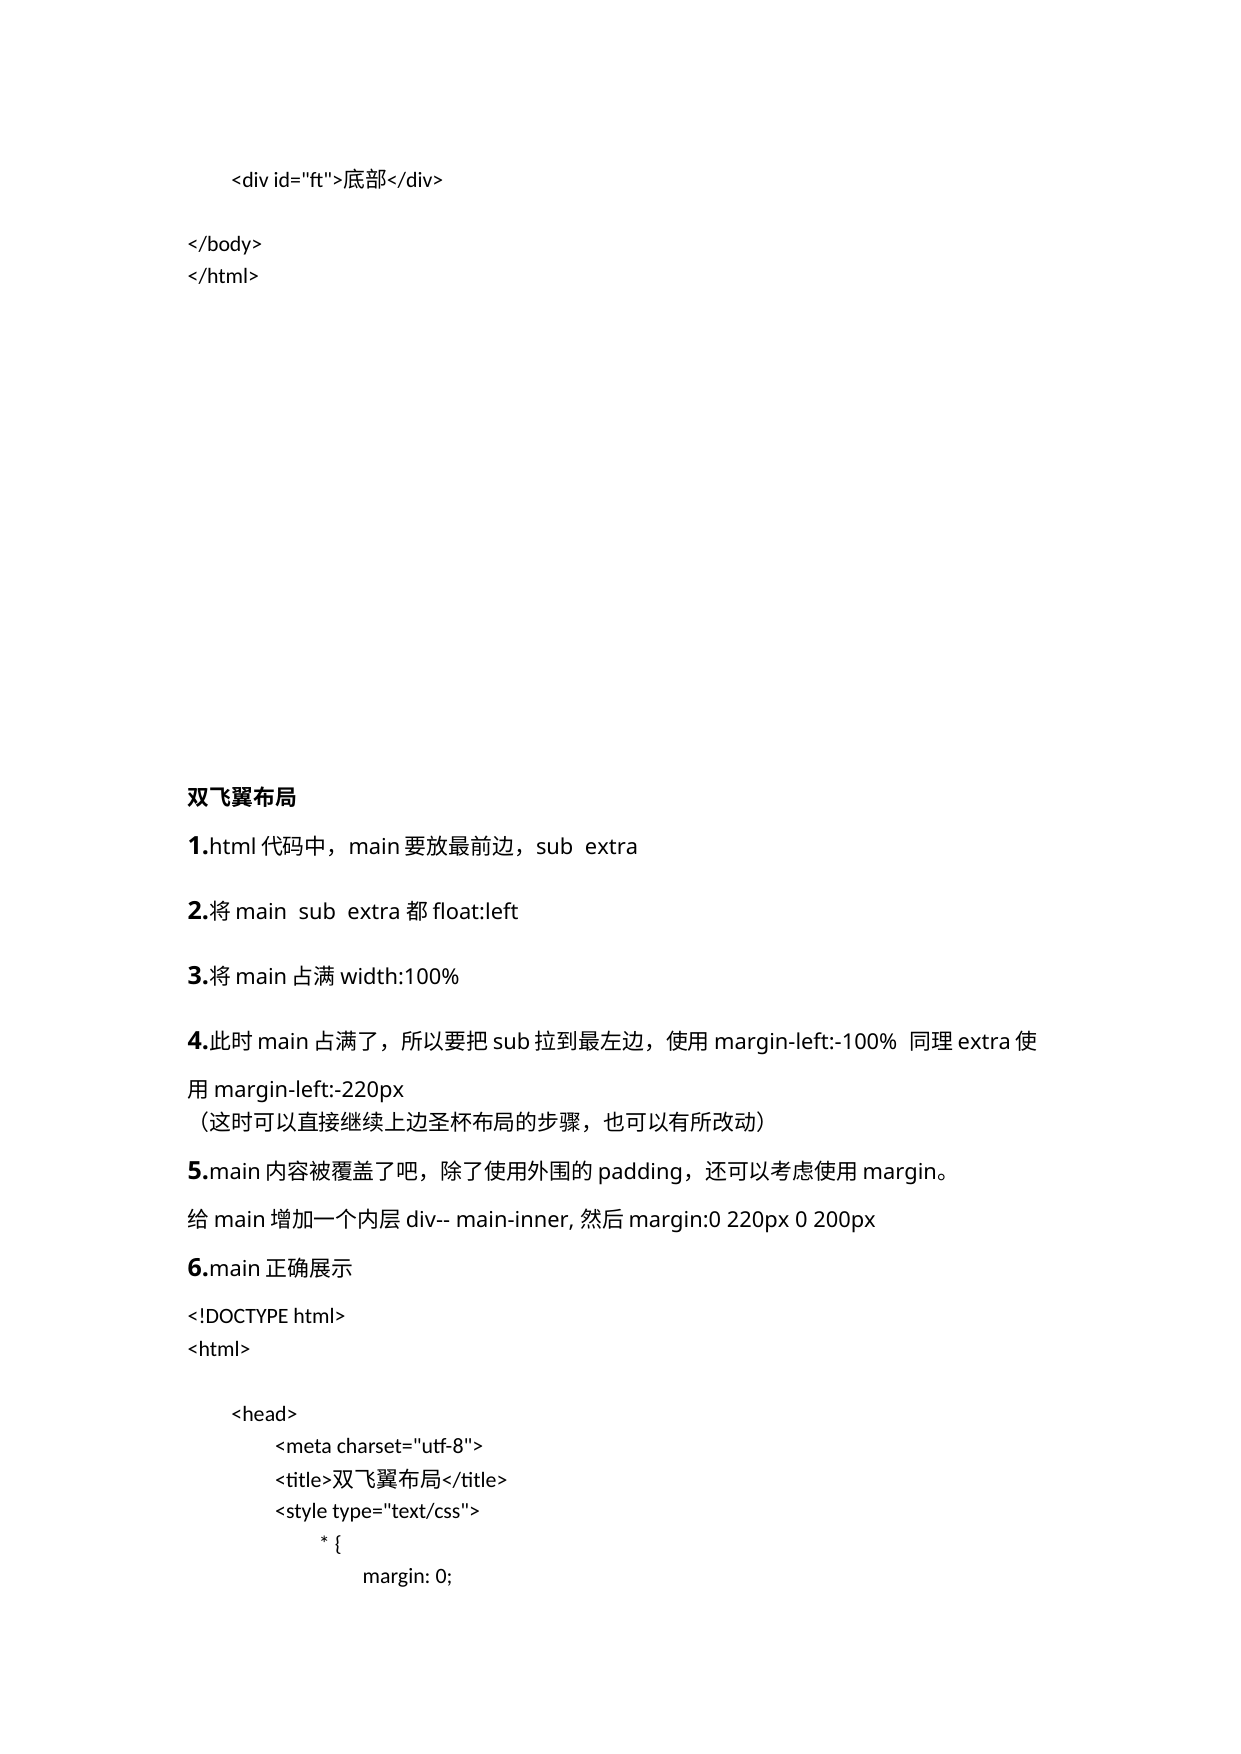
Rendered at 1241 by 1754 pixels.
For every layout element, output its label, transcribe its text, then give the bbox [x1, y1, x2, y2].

text 2.将main sub extra 都float:left [187, 877, 1053, 942]
text 3.将main占满 width:100% [187, 942, 1053, 1007]
text <meta charset="utf-8"> [187, 1429, 1053, 1462]
text </body> [187, 227, 1053, 259]
text <title>双飞翼布局</title> [187, 1462, 1053, 1494]
text （这时可以直接继续上边圣杯布局的步骤，也可以有所改动） [187, 1104, 1053, 1137]
text * { [187, 1527, 1053, 1559]
text <head> [187, 1397, 1053, 1429]
text 给main增加一个内层div-- main-inner, 然后margin:0 220px 0 200px [187, 1202, 1053, 1234]
text 1.html代码中，main要放最前边，sub extra [187, 812, 1053, 877]
text margin: 0; [187, 1559, 1053, 1592]
text <html> [187, 1332, 1053, 1364]
text 双飞翼布局 [187, 779, 1053, 812]
text <div id="ft">底部</div> [187, 162, 1053, 194]
text <style type="text/css"> [187, 1494, 1053, 1527]
text 5.main内容被覆盖了吧，除了使用外围的padding，还可以考虑使用margin。 [187, 1137, 1053, 1202]
text 4.此时main占满了，所以要把sub拉到最左边，使用margin-left:-100% 同理 extra使用margin-left:-220px [187, 1007, 1053, 1104]
text </html> [187, 259, 1053, 292]
text <!DOCTYPE html> [187, 1299, 1053, 1332]
text 6.main正确展示 [187, 1234, 1053, 1299]
